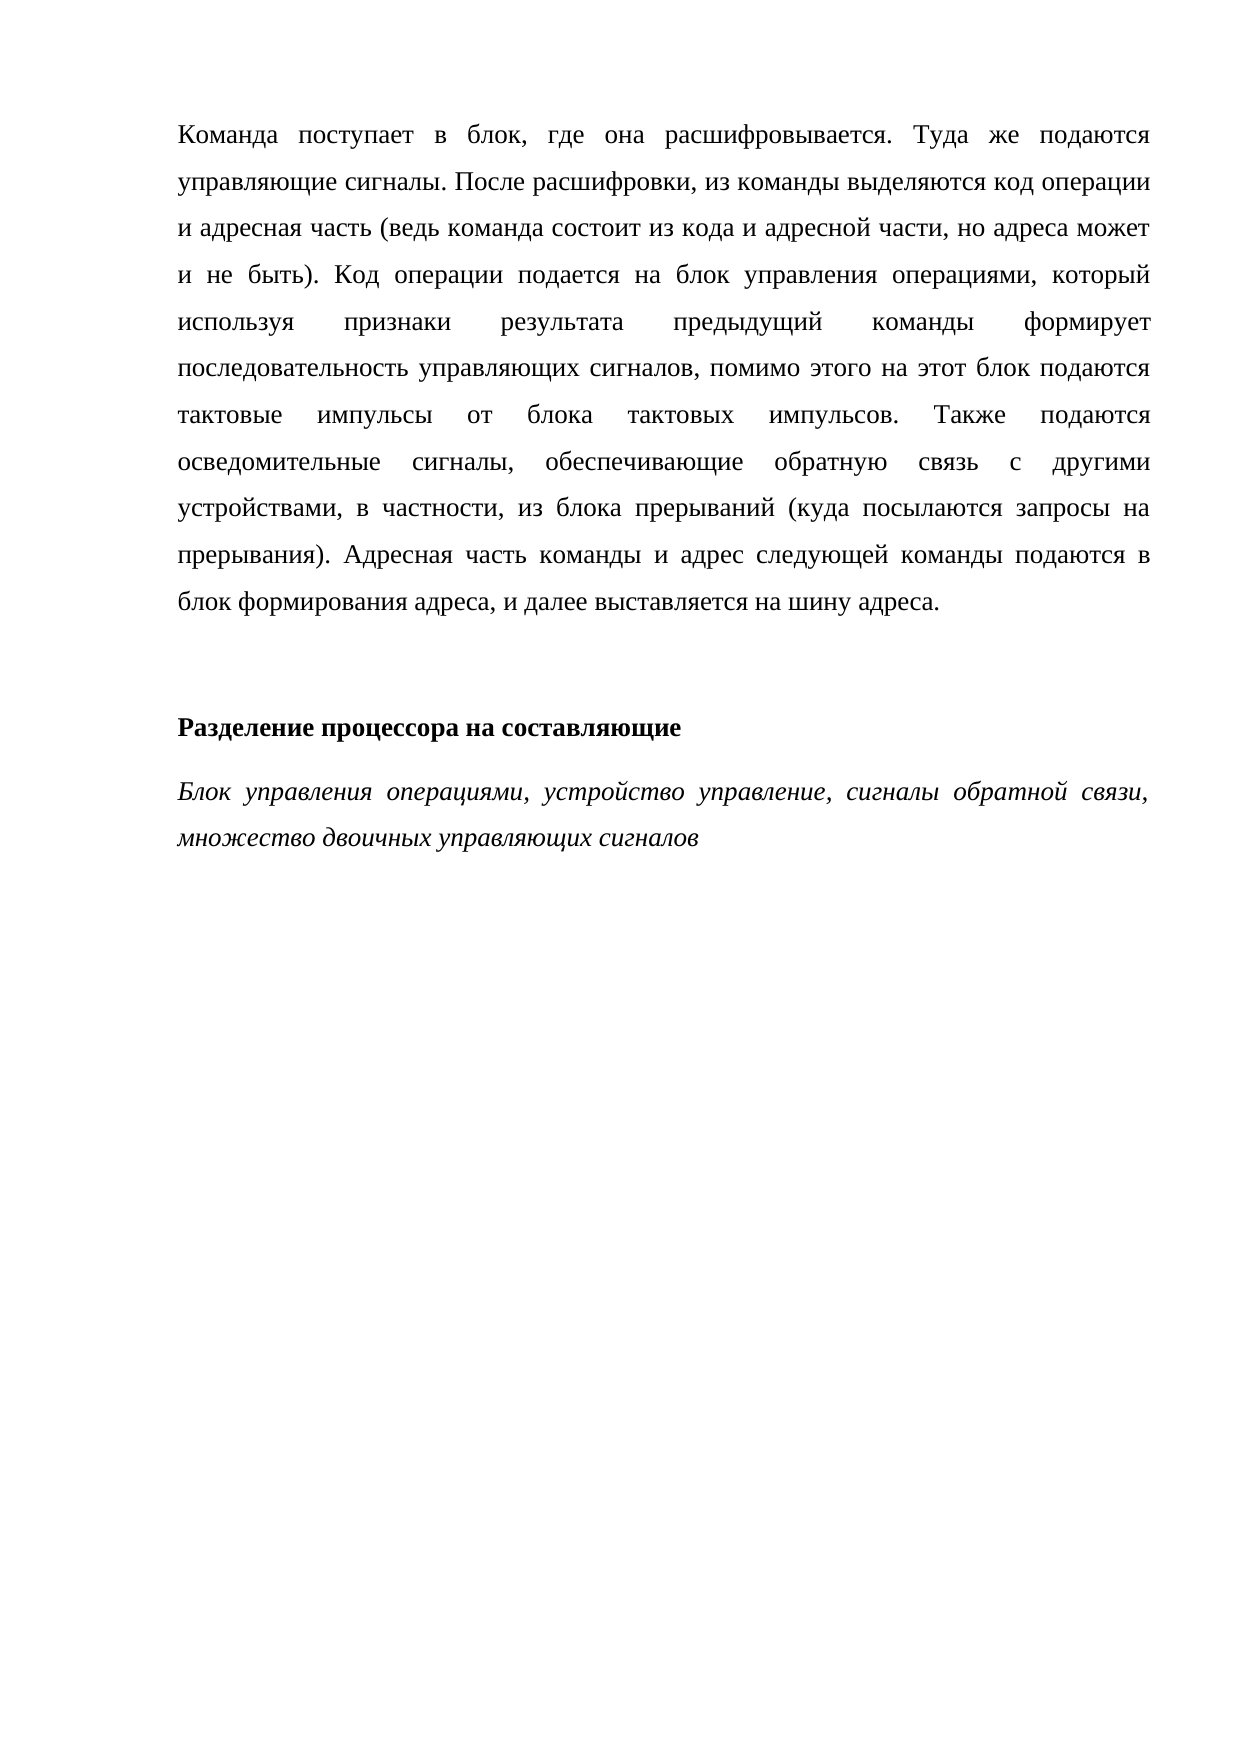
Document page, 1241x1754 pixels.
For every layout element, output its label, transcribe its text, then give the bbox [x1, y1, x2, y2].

text Разделение процессора на составляющие [177, 711, 1152, 743]
text Команда поступает в блок, где она расшифровывается. Туда же подаются управляющие сигналы. После расшифровки, из команды выделяются код операции и адресная часть (ведь команда состоит из кода и адресной части, но адреса может и не быть). Код операции подается на блок управления операциями, который используя признаки результата предыдущий команды формирует последовательность управляющих сигналов, помимо этого на этот блок подаются тактовые импульсы от блока тактовых импульсов. Также подаются осведомительные сигналы, обеспечивающие обратную связь с другими устройствами, в частности, из блока прерываний (куда посылаются запросы на прерывания). Адресная часть команды и адрес следующей команды подаются в блок формирования адреса, и далее выставляется на шину адреса. [177, 118, 1152, 616]
text Блок управления операциями, устройство управление, сигналы обратной связи, множество двоичных управляющих сигналов [177, 775, 1152, 853]
